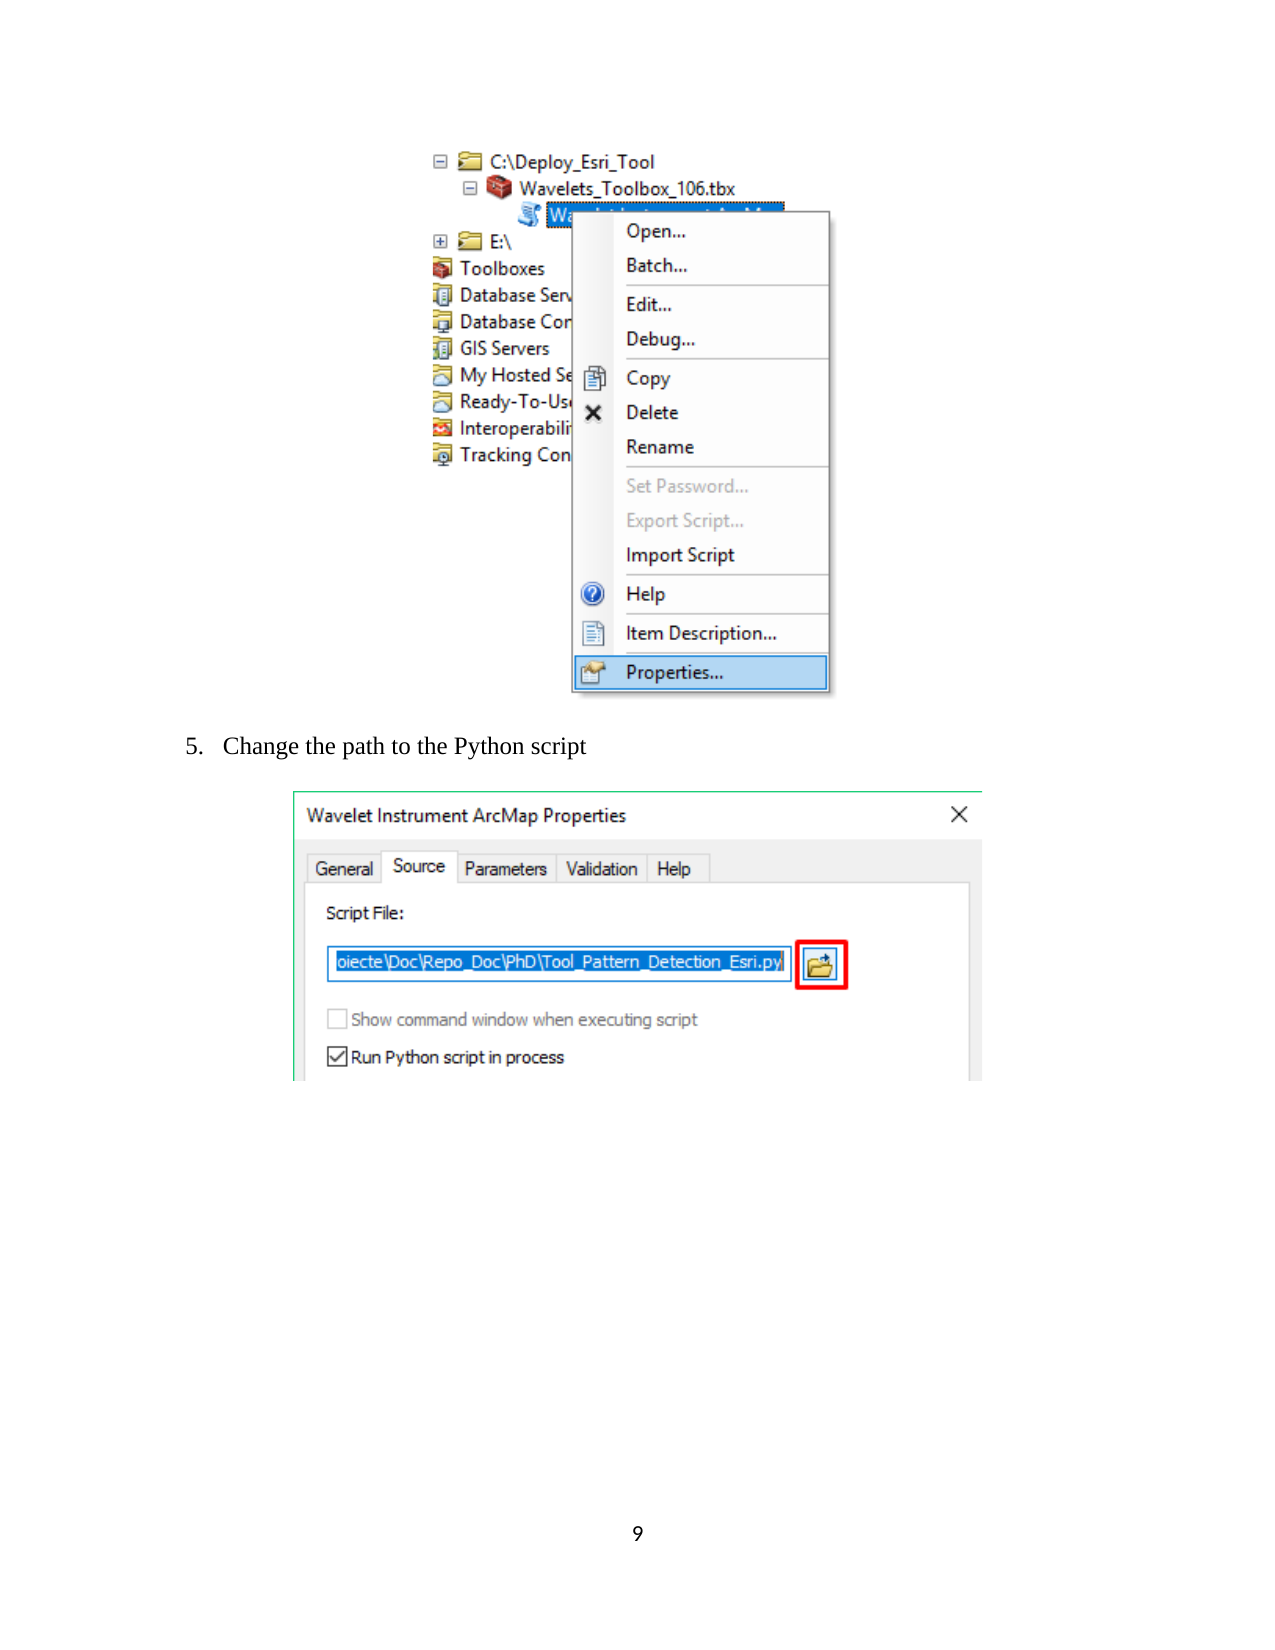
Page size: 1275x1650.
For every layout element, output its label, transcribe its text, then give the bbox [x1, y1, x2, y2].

picture [293, 791, 983, 1081]
picture [432, 147, 843, 701]
list Change the path to the Python script [185, 731, 1127, 760]
